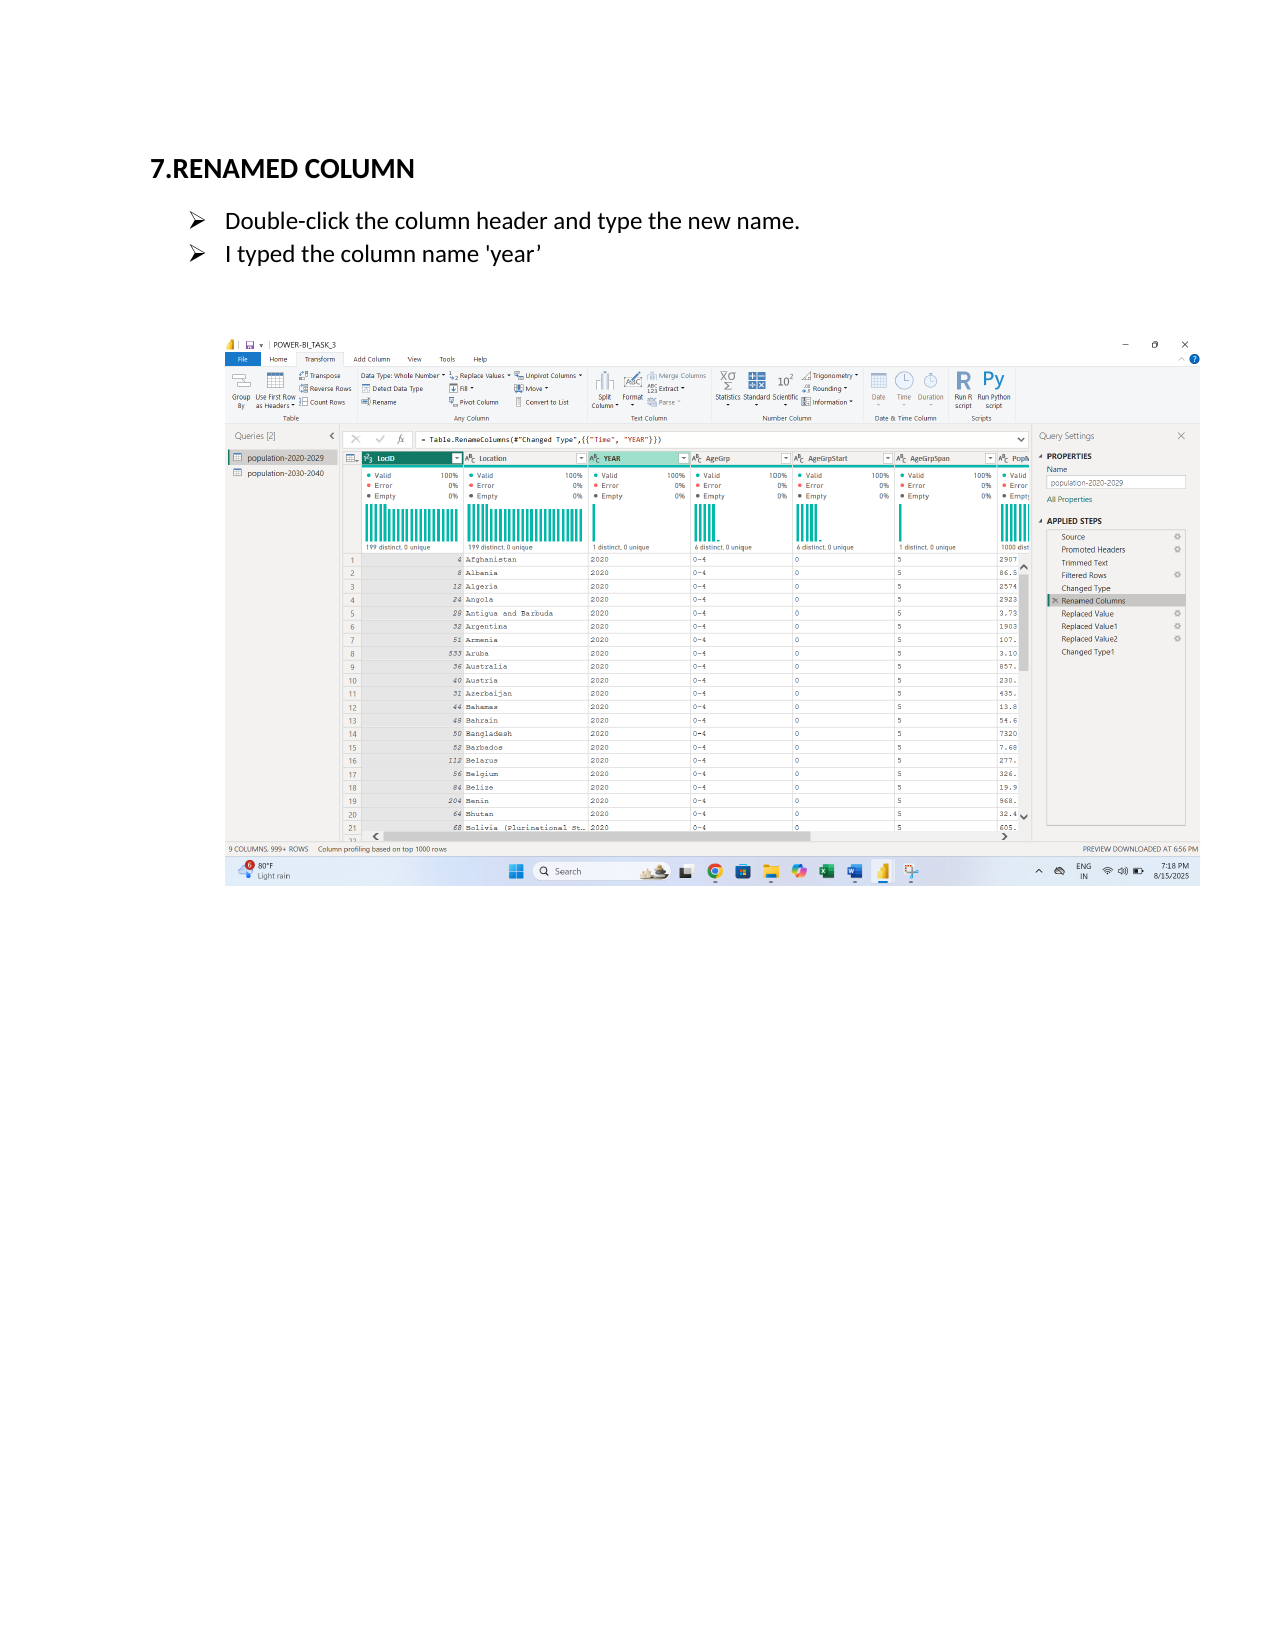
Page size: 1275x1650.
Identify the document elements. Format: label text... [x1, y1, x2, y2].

text 7.RENAMED COLUMN [150, 150, 1125, 186]
picture [225, 337, 1200, 886]
list Double-click the column header and type the new name. [187, 205, 1125, 236]
list I typed the column name 'year’ [187, 238, 1125, 268]
